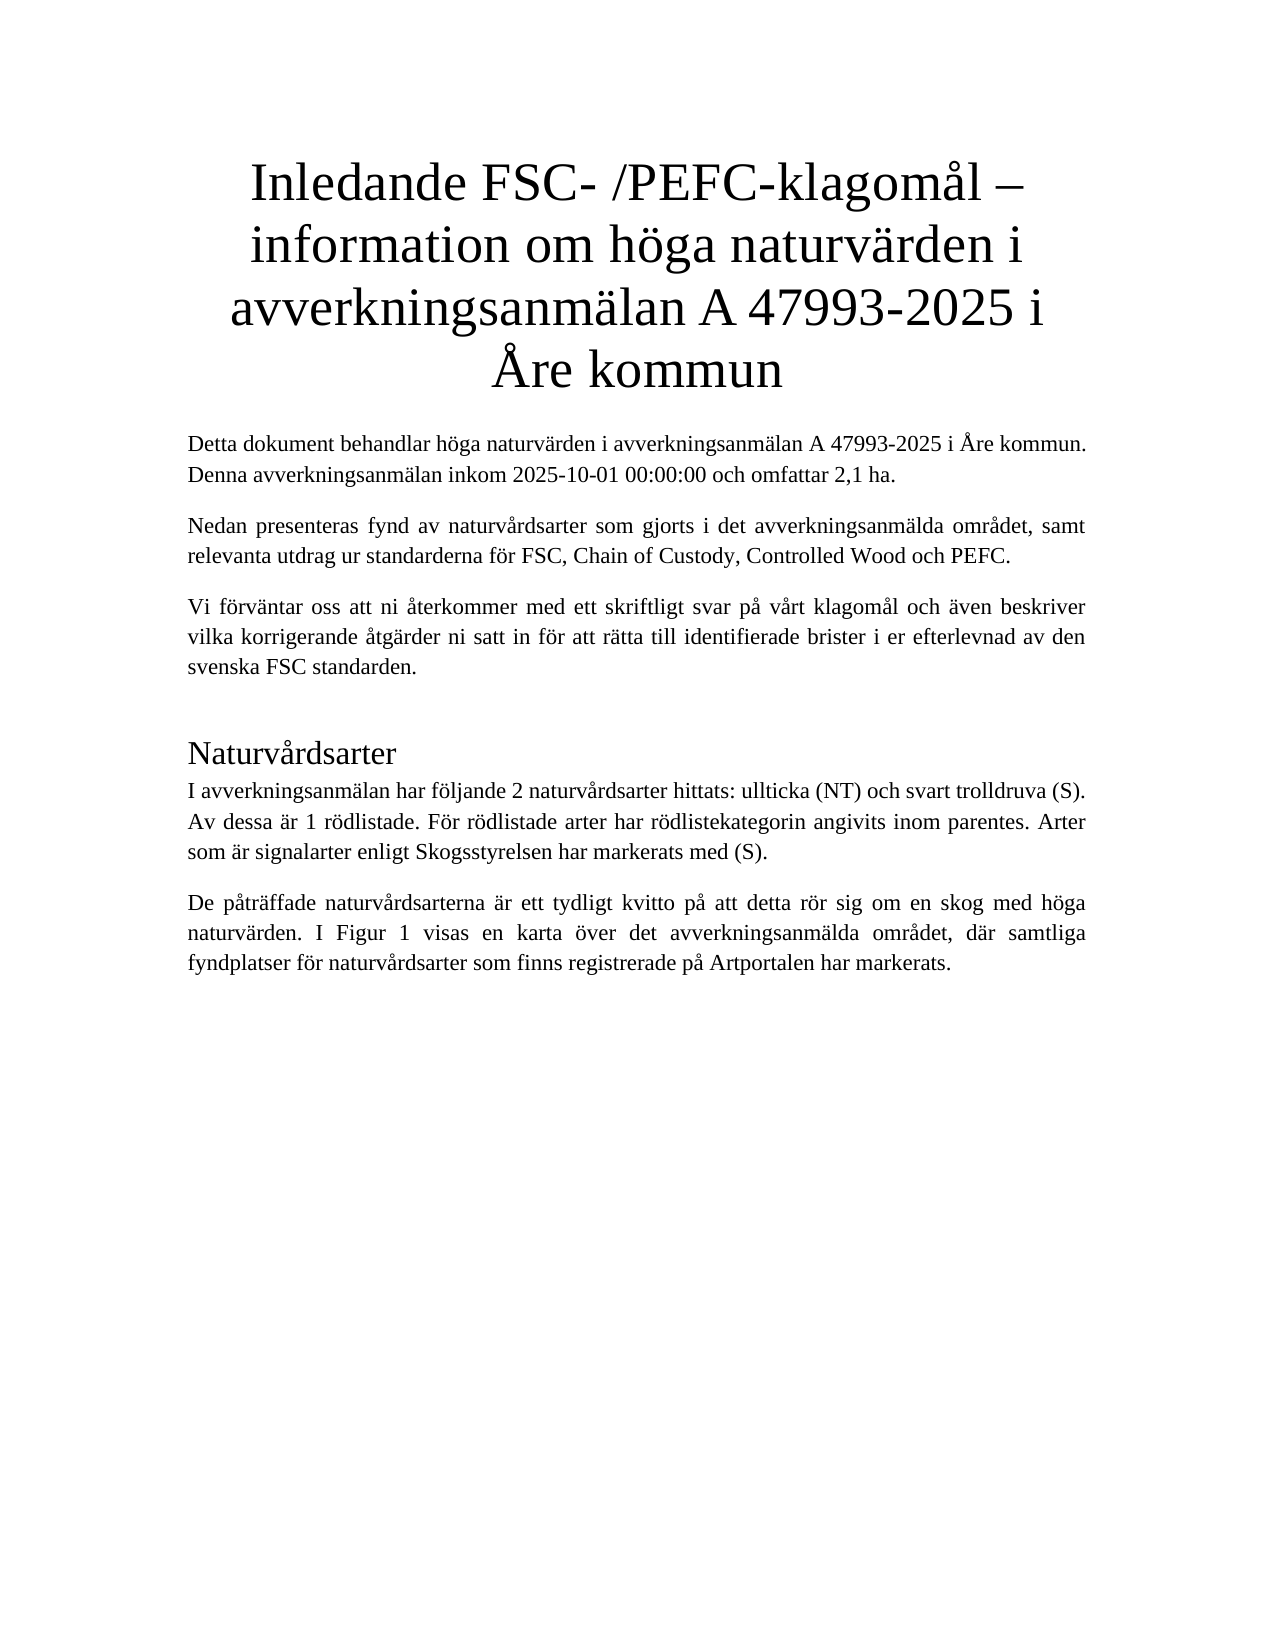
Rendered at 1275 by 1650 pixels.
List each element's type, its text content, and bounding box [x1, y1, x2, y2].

text De påträffade naturvårdsarterna är ett tydligt kvitto på att detta rör sig om en skog med höga naturvärden. I Figur 1 visas en karta över det avverkningsanmälda området, där samtliga fyndplatser för naturvårdsarter som finns registrerade på Artportalen har markerats. [187, 889, 1087, 976]
text Detta dokument behandlar höga naturvärden i avverkningsanmälan A 47993-2025 i Åre kommun. Denna avverkningsanmälan inkom 2025-10-01 00:00:00 och omfattar 2,1 ha. [187, 430, 1087, 487]
text Nedan presenteras fynd av naturvårdsarter som gjorts i det avverkningsanmälda området, samt relevanta utdrag ur standarderna för FSC, Chain of Custody, Controlled Wood och PEFC. [187, 512, 1087, 568]
title Inledande FSC- /PEFC-klagomål – information om höga naturvärden i avverkningsanmälan A 47993-2025 i Åre kommun [187, 150, 1087, 399]
subtitle Naturvårdsarter [187, 733, 1087, 772]
text Vi förväntar oss att ni återkommer med ett skriftligt svar på vårt klagomål och även beskriver vilka korrigerande åtgärder ni satt in för att rätta till identifierade brister i er efterlevnad av den svenska FSC standarden. [187, 593, 1087, 680]
text I avverkningsanmälan har följande 2 naturvårdsarter hittats: ullticka (NT) och svart trolldruva (S). Av dessa är 1 rödlistade. För rödlistade arter har rödlistekategorin angivits inom parentes. Arter som är signalarter enligt Skogsstyrelsen har markerats med (S). [187, 778, 1087, 864]
